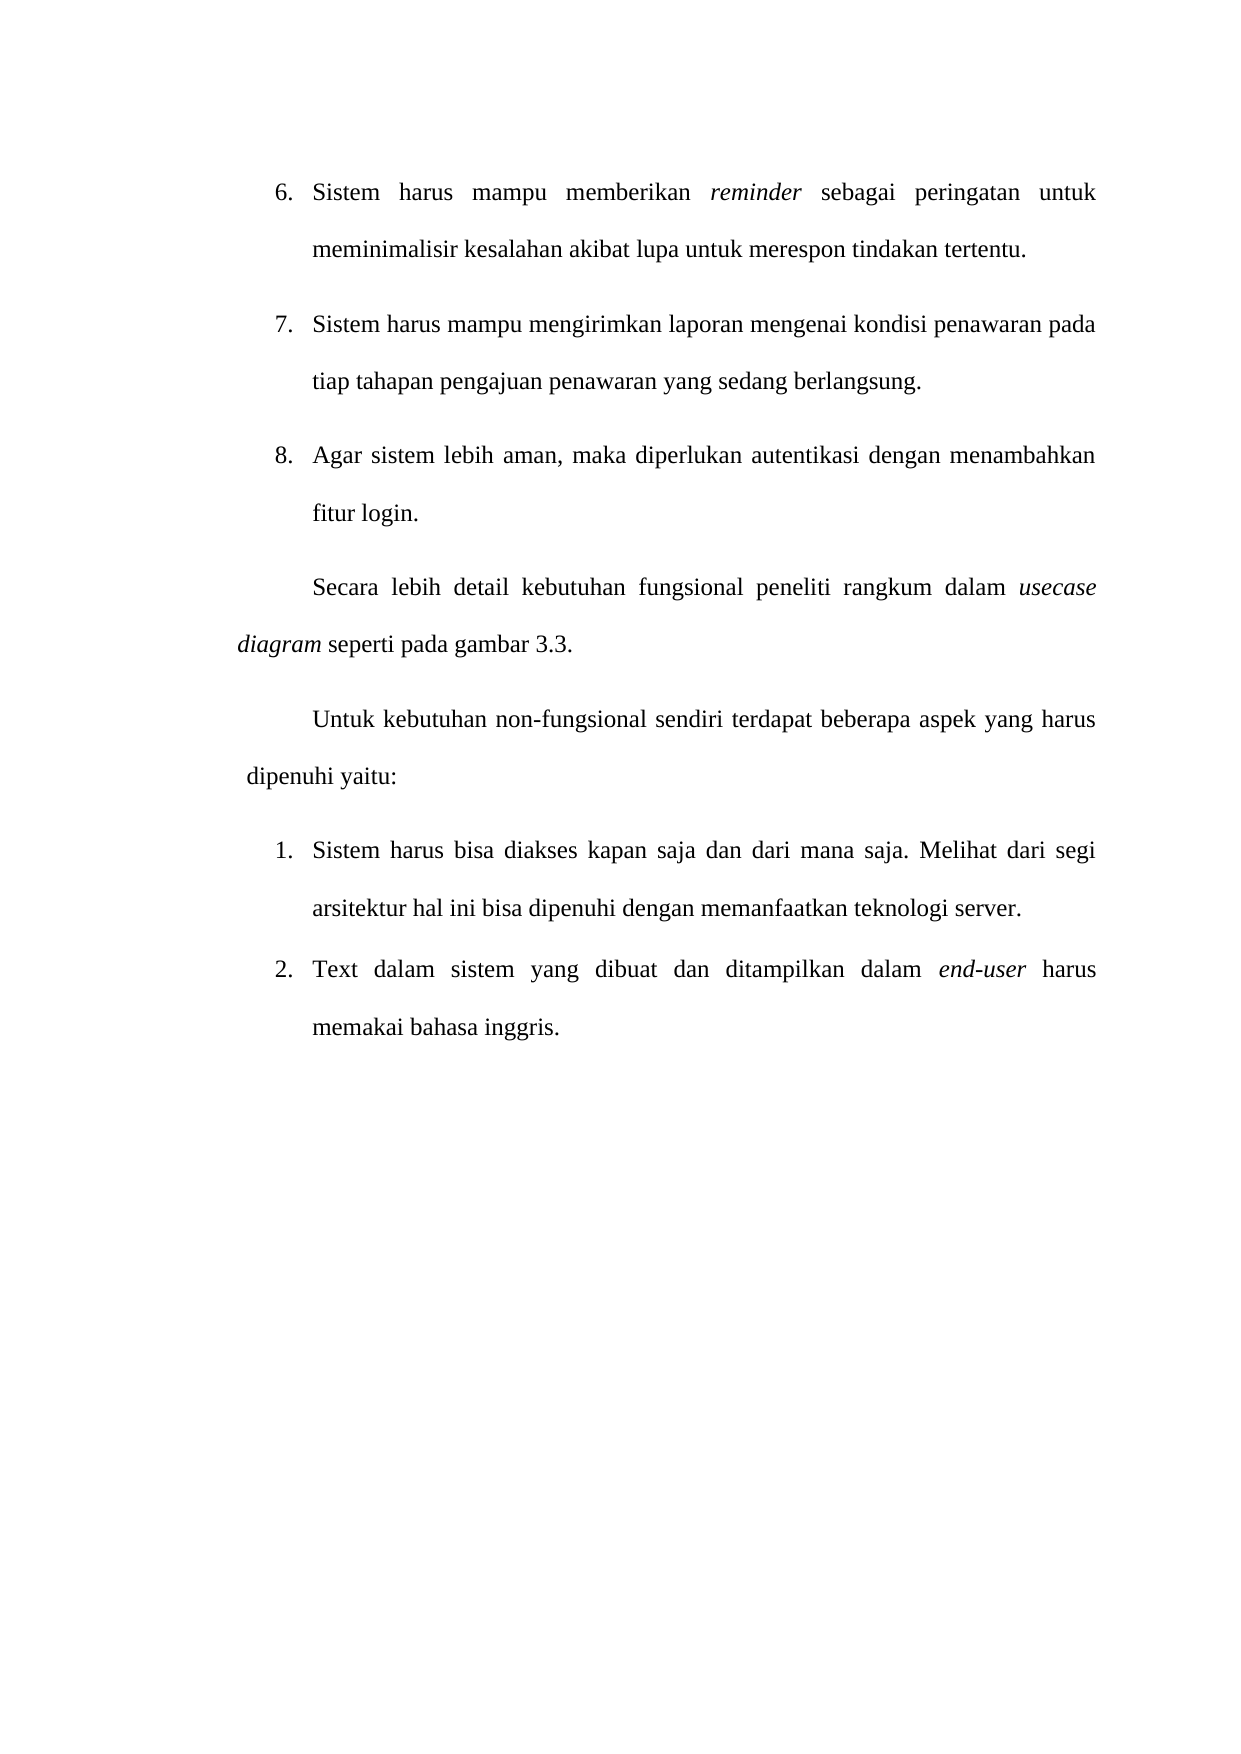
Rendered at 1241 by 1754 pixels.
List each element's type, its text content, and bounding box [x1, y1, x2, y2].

text Secara lebih detail kebutuhan fungsional peneliti rangkum dalam usecase diagram seperti pada gambar 3.3. [237, 572, 1096, 658]
text Untuk kebutuhan non-fungsional sendiri terdapat beberapa aspek yang harus dipenuhi yaitu: [246, 704, 1096, 790]
list Sistem harus mampu mengirimkan laporan mengenai kondisi penawaran pada tiap tahapan pengajuan penawaran yang sedang berlangsung. [274, 309, 1096, 395]
subtitle Text dalam sistem yang dibuat dan ditampilkan dalam end-user harus memakai bahasa inggris. [274, 954, 1096, 1041]
list Agar sistem lebih aman, maka diperlukan autentikasi dengan menambahkan fitur login. [274, 440, 1096, 527]
list Sistem harus mampu memberikan reminder sebagai peringatan untuk meminimalisir kesalahan akibat lupa untuk merespon tindakan tertentu. [274, 177, 1096, 263]
subtitle Sistem harus bisa diakses kapan saja dan dari mana saja. Melihat dari segi arsitektur hal ini bisa dipenuhi dengan memanfaatkan teknologi server. [274, 835, 1096, 922]
